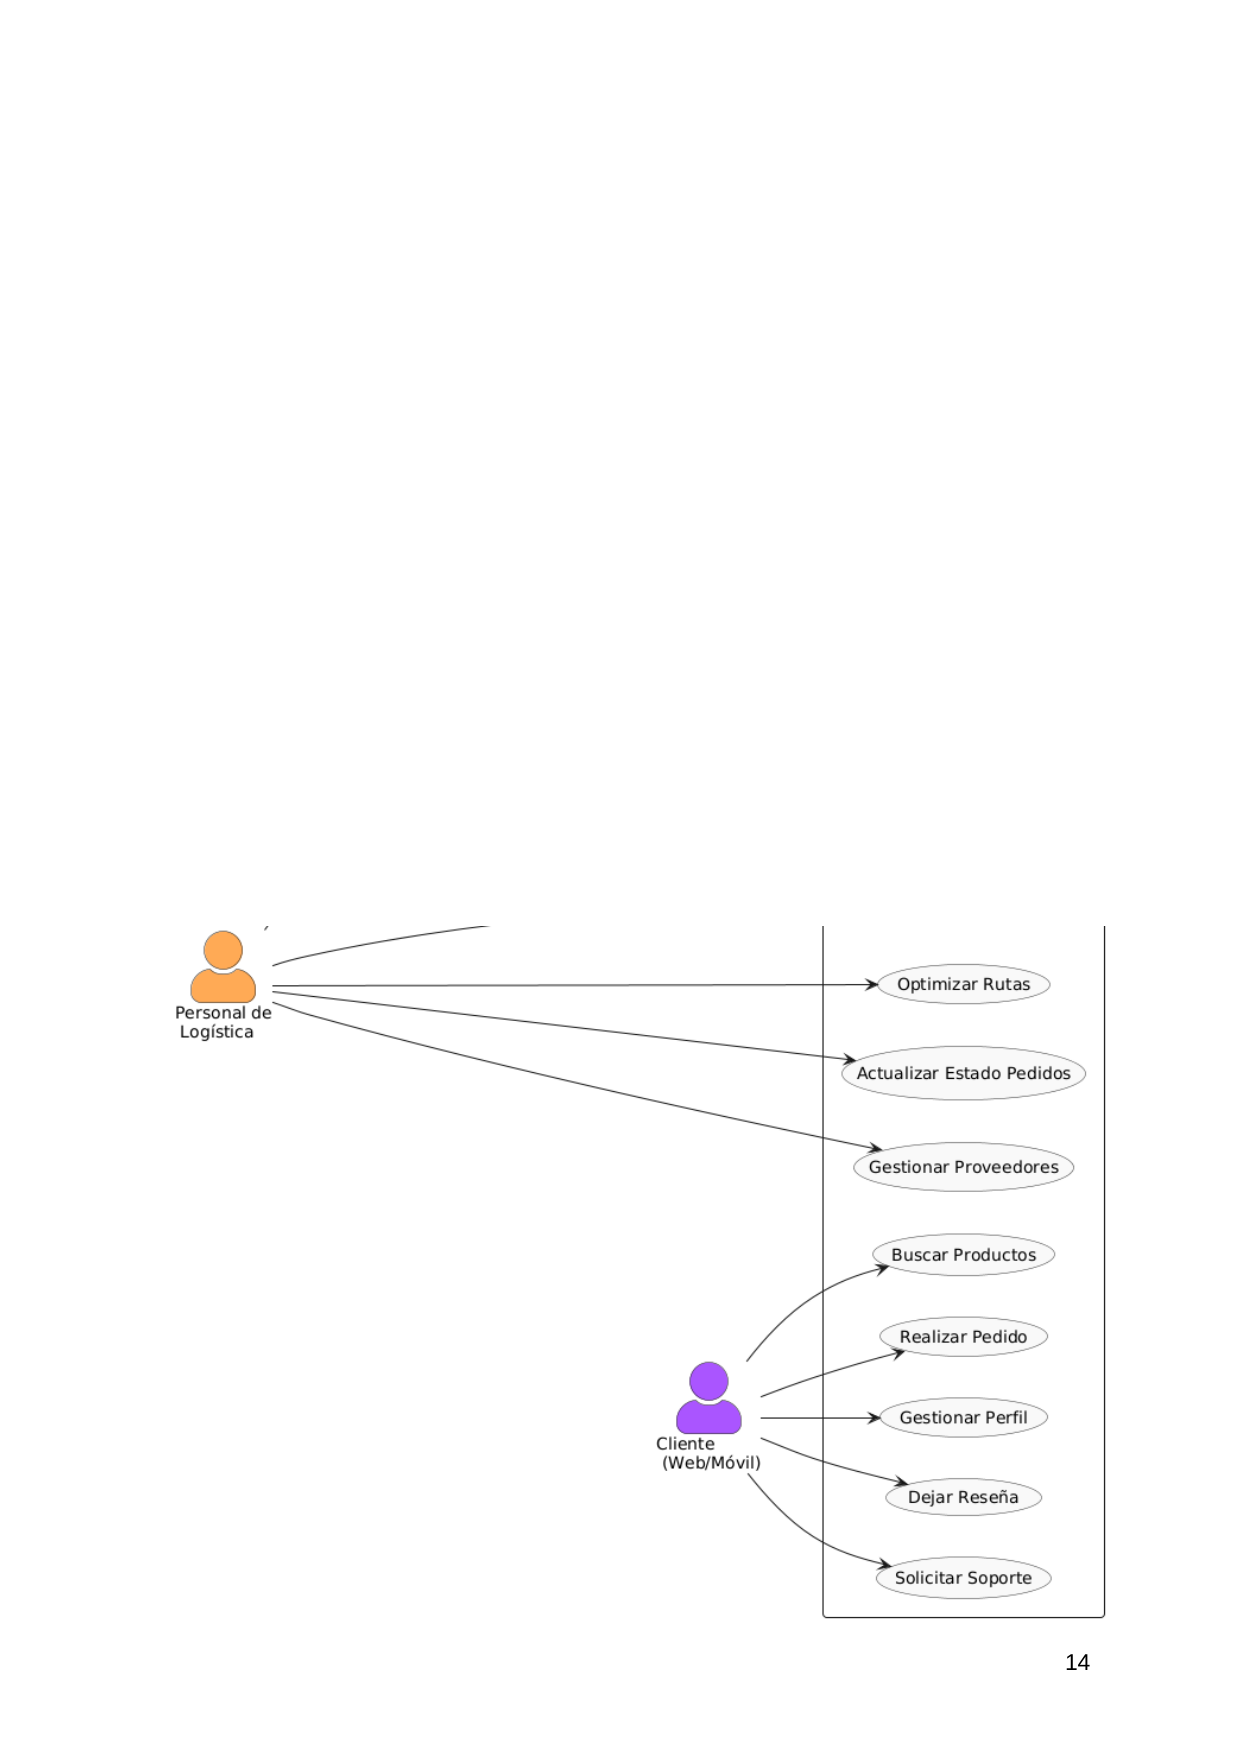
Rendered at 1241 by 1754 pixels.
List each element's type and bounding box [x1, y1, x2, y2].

picture [168, 926, 1110, 1623]
